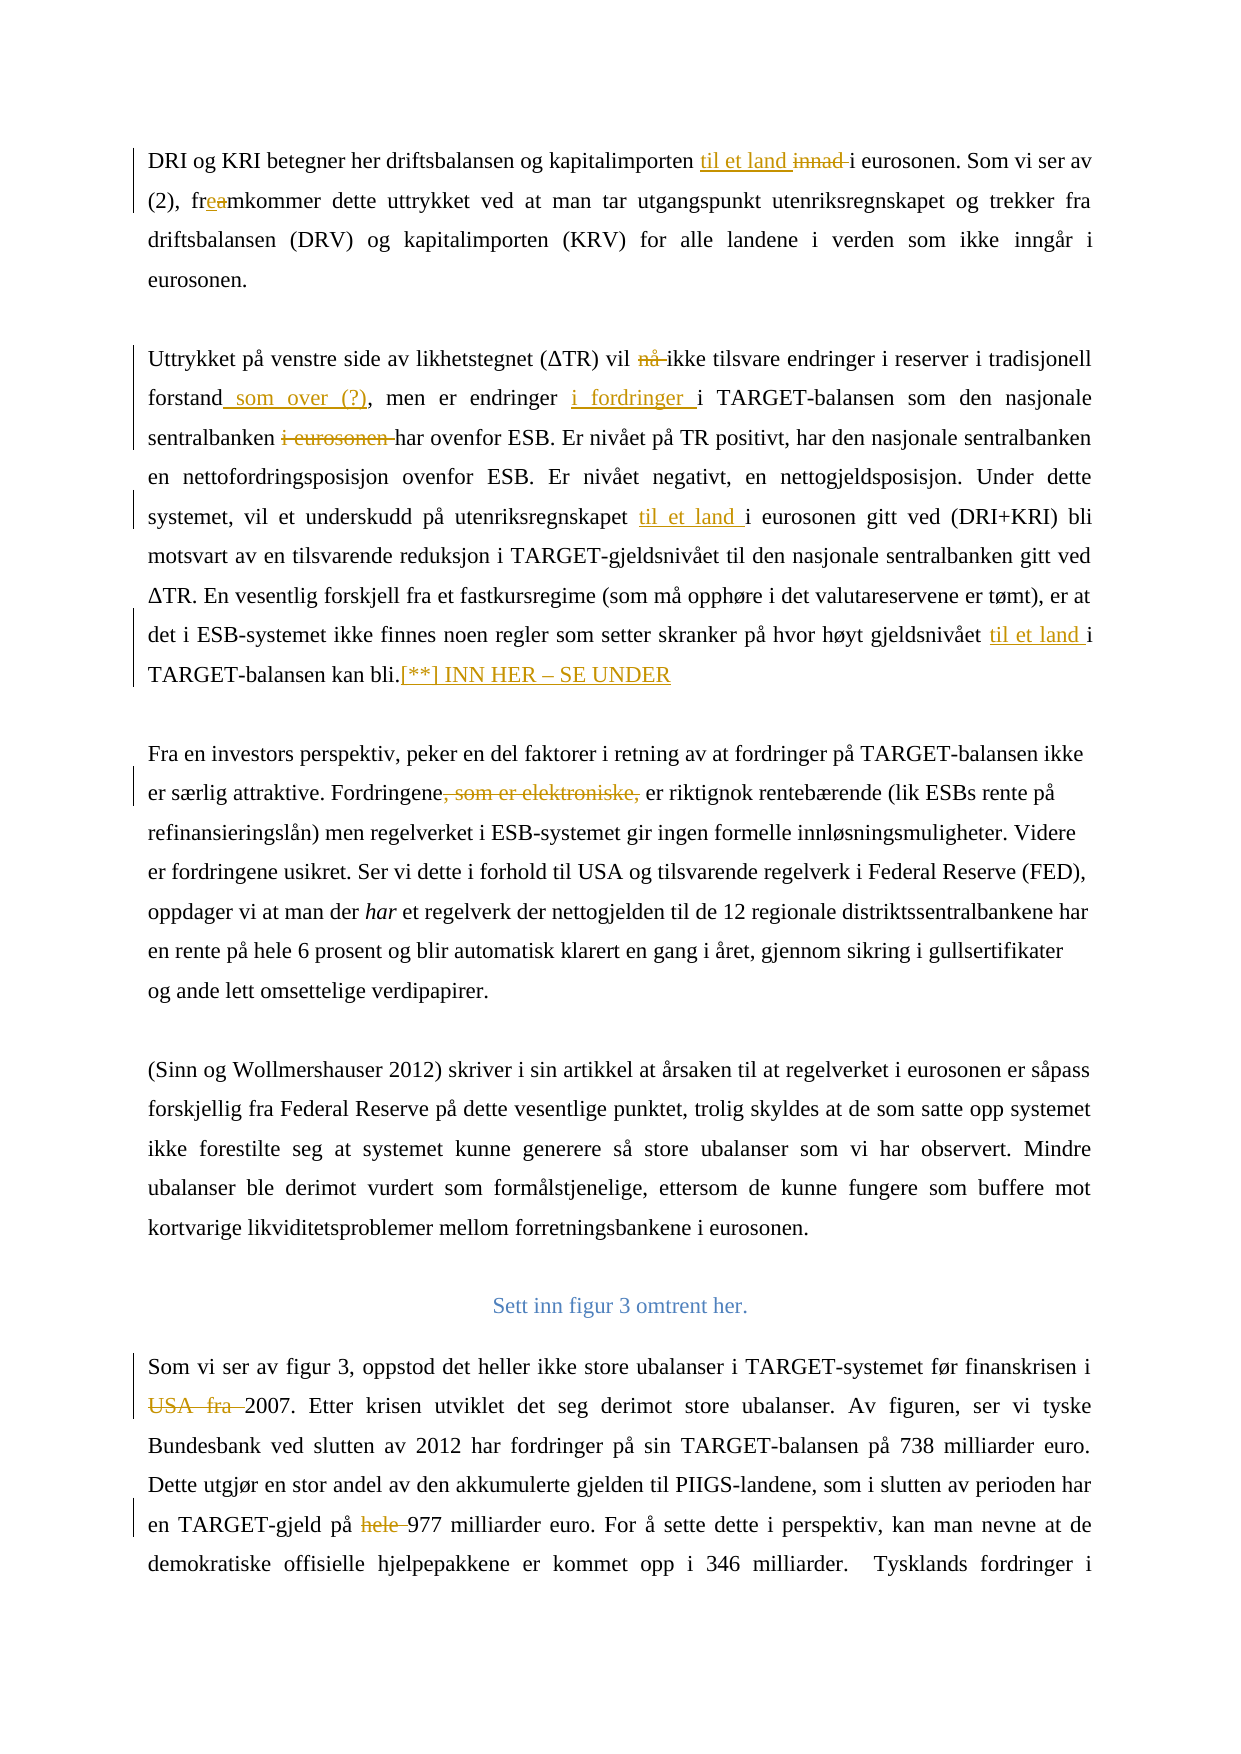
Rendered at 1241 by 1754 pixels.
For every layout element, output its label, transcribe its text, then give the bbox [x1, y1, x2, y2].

text Sett inn figur 3 omtrent her. [148, 1292, 1093, 1319]
text Uttrykket på venstre side av likhetstegnet (ΔTR) vil ikke tilsvare endringer i reserver i tradisjonell forstand, men er endringer i TARGET-balansen som den nasjonale sentralbanken har ovenfor ESB. Er nivået på TR positivt, har den nasjonale sentralbanken en nettofordringsposisjon ovenfor ESB. Er nivået negativt, en nettogjeldsposisjon. Under dette systemet, vil et underskudd på utenriksregnskapet i eurosonen gitt ved (DRI+KRI) bli motsvart av en tilsvarende reduksjon i TARGET-gjeldsnivået til den nasjonale sentralbanken gitt ved ΔTR. En vesentlig forskjell fra et fastkursregime (som må opphøre i det valutareservene er tømt), er at det i ESB-systemet ikke finnes noen regler som setter skranker på hvor høyt gjeldsnivået i TARGET-balansen kan bli. [148, 345, 1093, 687]
text DRI og KRI betegner her driftsbalansen og kapitalimporten i eurosonen. Som vi ser av (2), frmkommer dette uttrykket ved at man tar utgangspunkt utenriksregnskapet og trekker fra driftsbalansen (DRV) og kapitalimporten (KRV) for alle landene i verden som ikke inngår i eurosonen. [148, 148, 1093, 292]
text Fra en investors perspektiv, peker en del faktorer i retning av at fordringer på TARGET-balansen ikke er særlig attraktive. Fordringene er riktignok rentebærende (lik ESBs rente på refinansieringslån) men regelverket i ESB-systemet gir ingen formelle innløsningsmuligheter. Videre er fordringene usikret. Ser vi dette i forhold til USA og tilsvarende regelverk i Federal Reserve (FED), oppdager vi at man der har et regelverk der nettogjelden til de 12 regionale distriktssentralbankene har en rente på hele 6 prosent og blir automatisk klarert en gang i året, gjennom sikring i gullsertifikater og ande lett omsettelige verdipapirer. [148, 740, 1093, 1003]
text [148, 1353, 1093, 1577]
text (Sinn og Wollmershauser 2012) skriver i sin artikkel at årsaken til at regelverket i eurosonen er såpass forskjellig fra Federal Reserve på dette vesentlige punktet, trolig skyldes at de som satte opp systemet ikke forestilte seg at systemet kunne generere så store ubalanser som vi har observert. Mindre ubalanser ble derimot vurdert som formålstjenelige, ettersom de kunne fungere som buffere mot kortvarige likviditetsproblemer mellom forretningsbankene i eurosonen. [148, 1056, 1093, 1240]
